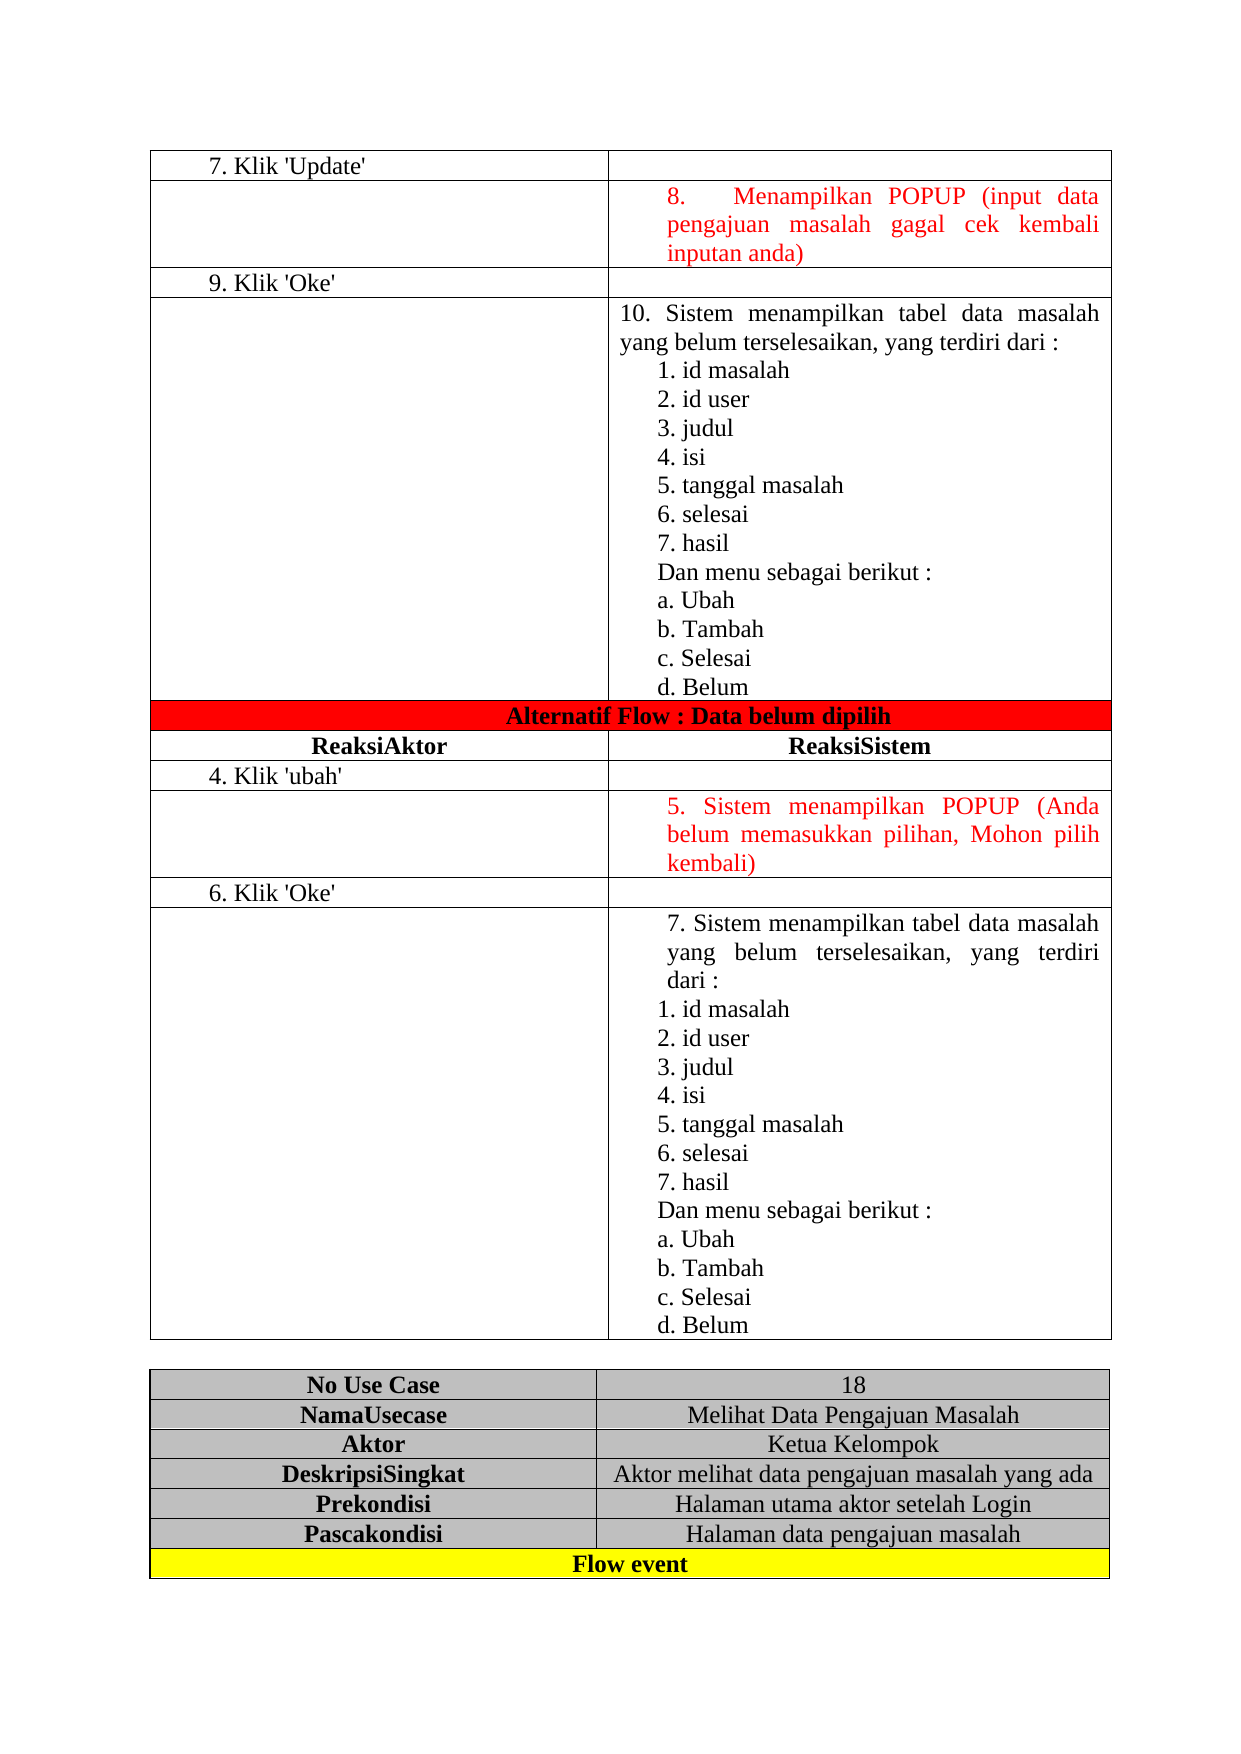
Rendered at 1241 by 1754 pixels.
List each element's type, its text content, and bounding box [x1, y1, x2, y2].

table_cell [609, 268, 1111, 297]
table_cell ReaksiAktor [151, 731, 608, 760]
table_cell 8. Menampilkan POPUP (input data pengajuan masalah gagal cek kembali inputan anda) [609, 181, 1111, 267]
table_cell 9. Klik 'Oke' [151, 268, 608, 297]
table_cell 6. Klik 'Oke' [151, 878, 608, 907]
table_cell 7. Klik 'Update' [151, 151, 608, 180]
table_cell NamaUsecase [151, 1400, 596, 1428]
table_cell [151, 791, 608, 877]
table_cell Aktor melihat data pengajuan masalah yang ada [597, 1459, 1109, 1488]
table_header No Use Case [151, 1370, 596, 1399]
table_cell 4. Klik 'ubah' [151, 761, 608, 790]
table_cell Halaman data pengajuan masalah [597, 1519, 1109, 1548]
table_cell Alternatif Flow : Data belum dipilih [151, 701, 1111, 730]
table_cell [609, 298, 1111, 700]
table_cell Flow event [151, 1549, 1109, 1577]
table_cell Halaman utama aktor setelah Login [597, 1489, 1109, 1518]
table_cell Ketua Kelompok [597, 1430, 1109, 1458]
table_cell [609, 151, 1111, 180]
table_cell [151, 181, 608, 267]
table_cell Prekondisi [151, 1489, 596, 1518]
table_cell [151, 298, 608, 700]
table_cell 5. Sistem menampilkan POPUP (Anda belum memasukkan pilihan, Mohon pilih kembali) [609, 791, 1111, 877]
table_cell Pascakondisi [151, 1519, 596, 1548]
table_cell ReaksiSistem [609, 731, 1111, 760]
table_cell 7. Sistem menampilkan tabel data masalah yang belum terselesaikan, yang terdiri dari : 1. id masalah 2. id user 3. judul 4. isi 5. tanggal masalah 6. selesai 7. hasil Dan menu sebagai berikut : a. Ubah b. Tambah c. Selesai d. Belum [609, 908, 1111, 1339]
table_cell [609, 761, 1111, 790]
table_cell DeskripsiSingkat [151, 1459, 596, 1488]
table_cell [151, 908, 608, 1339]
table_cell Melihat Data Pengajuan Masalah [597, 1400, 1109, 1428]
table_header 18 [597, 1370, 1109, 1399]
table_cell [609, 878, 1111, 907]
table_cell Aktor [151, 1430, 596, 1458]
